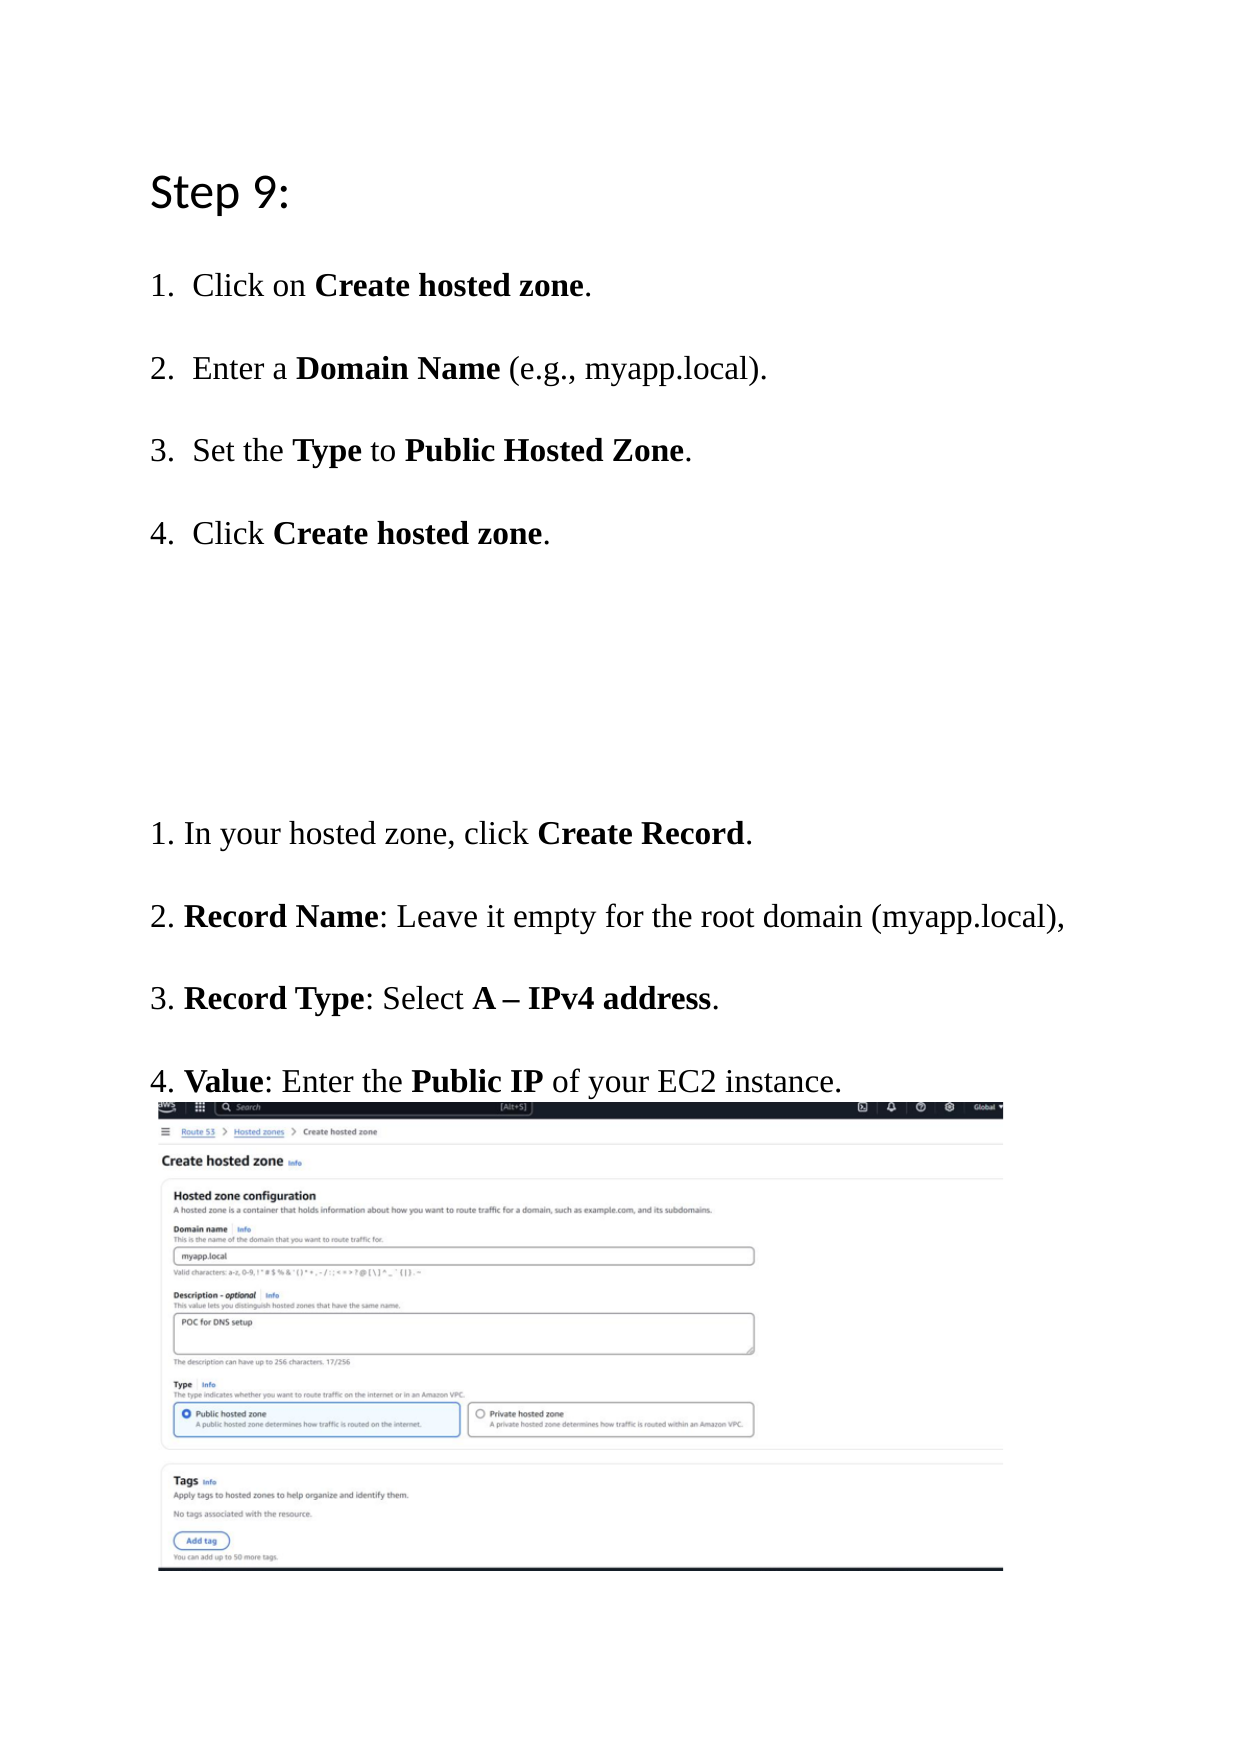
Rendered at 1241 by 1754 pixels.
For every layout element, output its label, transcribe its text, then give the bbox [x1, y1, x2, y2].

list Enter a Domain Name (e.g., myapp.local). [150, 348, 1099, 386]
list Record Type: Select A – IPv4 address. [150, 978, 1099, 1017]
list In your hosted zone, click Create Record. [150, 813, 1099, 852]
list Record Name: Leave it empty for the root domain (myapp.local), [150, 896, 1099, 934]
list Click on Create hosted zone. [150, 265, 1099, 304]
list Set the Type to Public Hosted Zone. [150, 431, 1099, 469]
picture [158, 1102, 1004, 1571]
list Value: Enter the Public IP of your EC2 instance. [150, 1061, 1099, 1099]
list Click Create hosted zone. [150, 513, 1099, 552]
